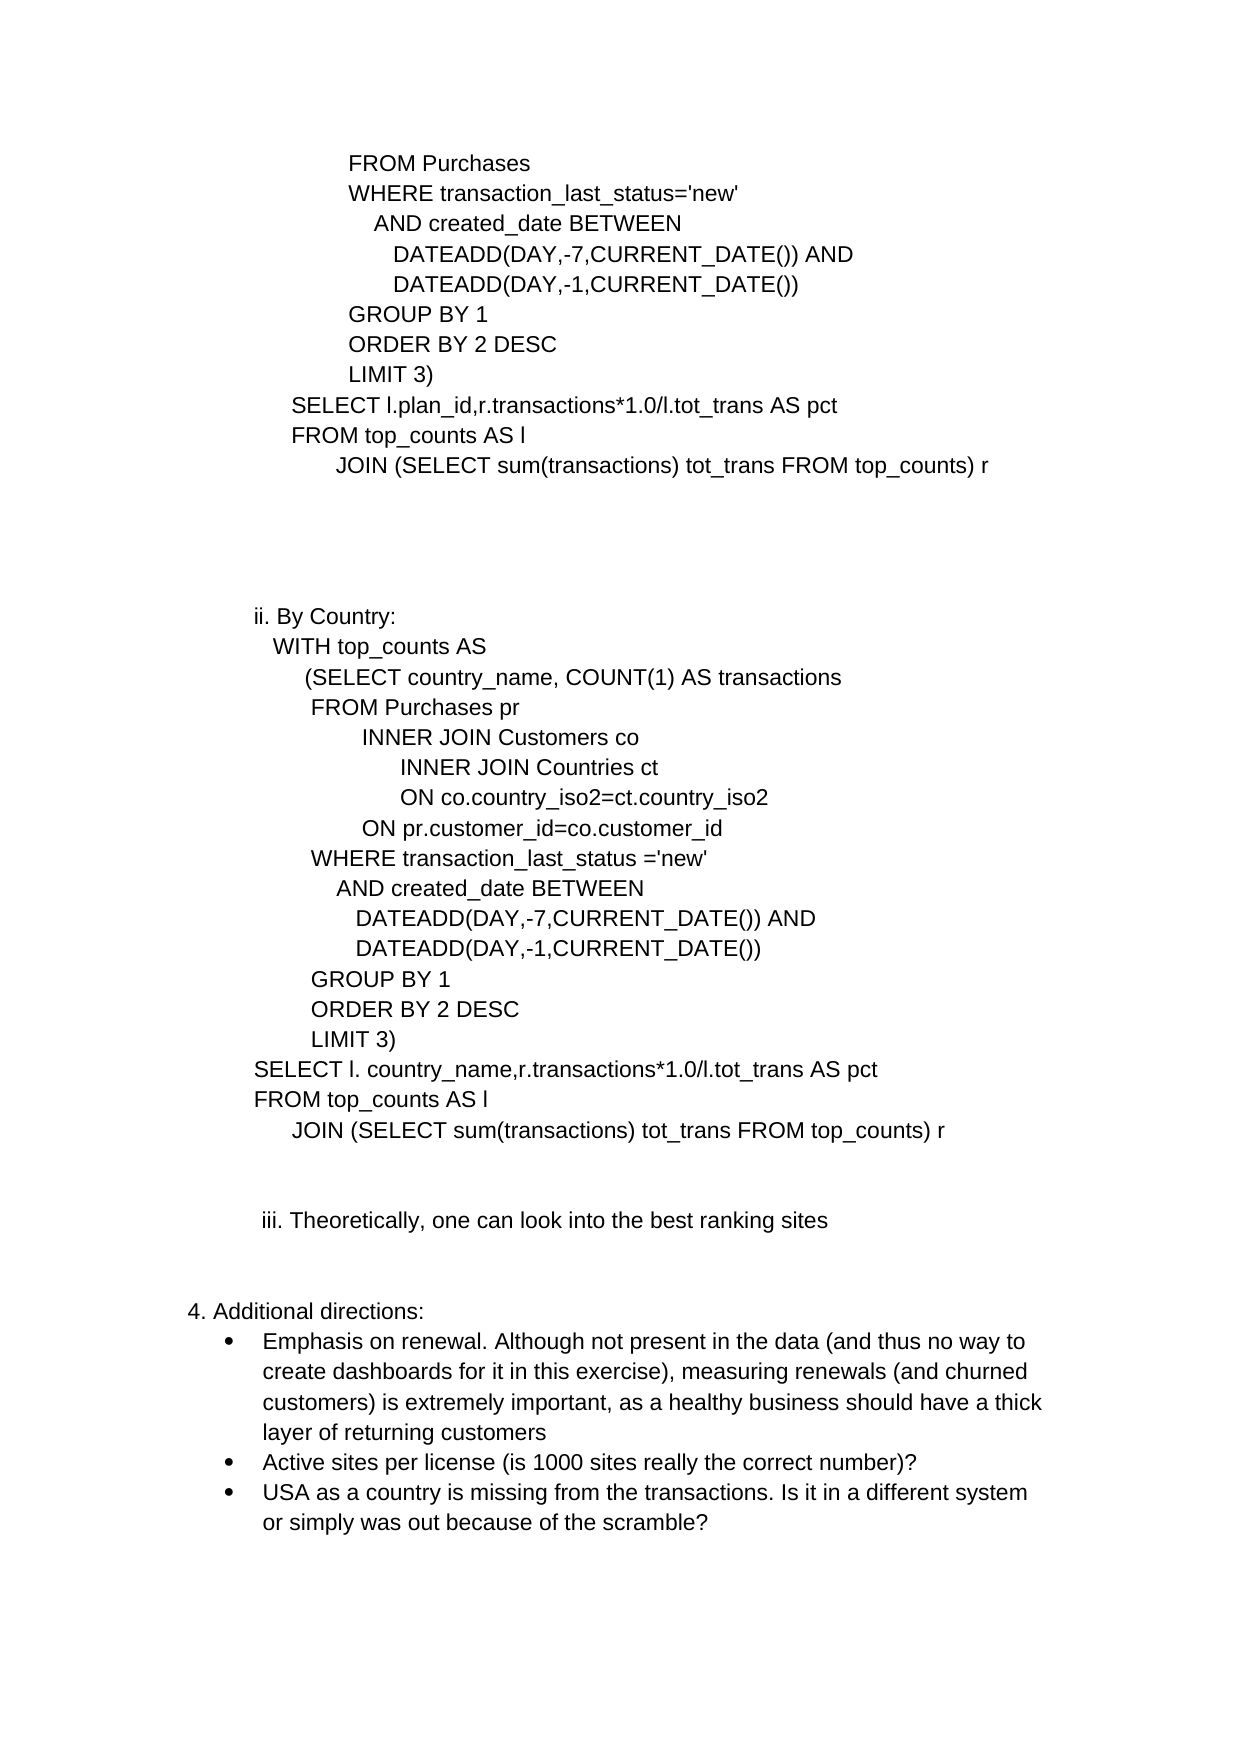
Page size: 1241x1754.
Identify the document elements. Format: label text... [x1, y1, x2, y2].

list Active sites per license (is 1000 sites really the correct number)? [225, 1449, 1053, 1475]
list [253, 150, 1053, 478]
list Emphasis on renewal. Although not present in the data (and thus no way to create dashboards for it in this exercise), measuring renewals (and churned customers) is extremely important, as a healthy business should have a thick layer of returning customers [225, 1328, 1053, 1445]
text ii. By Country: WITH top_counts AS (SELECT country_name, COUNT(1) AS transactions FROM Purchases pr [253, 603, 1053, 720]
text ON co.country_iso2=ct.country_iso2 [253, 784, 1053, 811]
text INNER JOIN Customers co [253, 724, 1053, 750]
text ON pr.customer_id=co.customer_id WHERE transaction_last_status ='new' AND created_date BETWEEN DATEADD(DAY,-7,CURRENT_DATE()) AND DATEADD(DAY,-1,CURRENT_DATE()) GROUP BY 1 ORDER BY 2 DESC LIMIT 3) SELECT l. country_name,r.transactions*1.0/l.tot_trans AS pct FROM top_counts AS l JOIN (SELECT sum(transactions) tot_trans FROM top_counts) r [253, 814, 1053, 1143]
text iii. Theoretically, one can look into the best ranking sites [261, 1207, 1053, 1234]
text INNER JOIN Countries ct [253, 754, 1053, 781]
list USA as a country is missing from the transactions. Is it in a different system or simply was out because of the scramble? [225, 1479, 1053, 1536]
text 4. Additional directions: [187, 1298, 1053, 1324]
